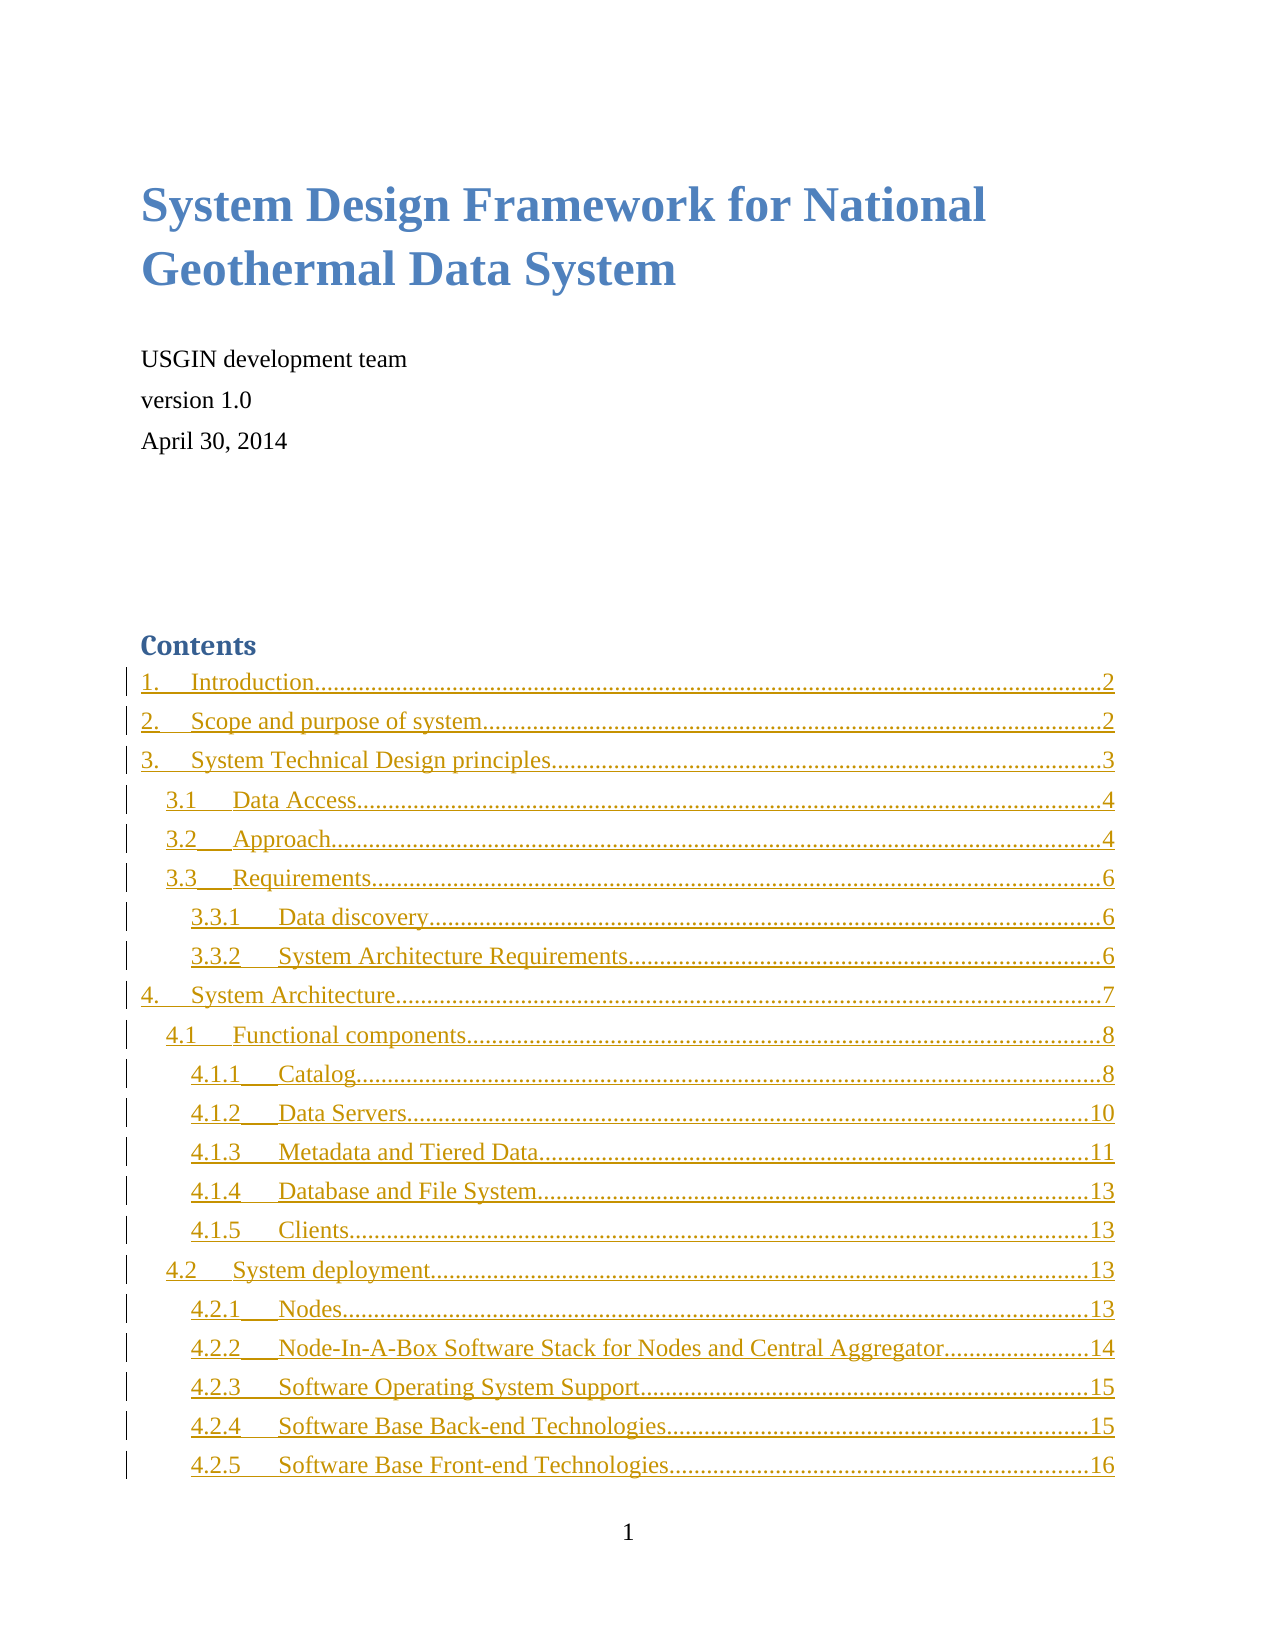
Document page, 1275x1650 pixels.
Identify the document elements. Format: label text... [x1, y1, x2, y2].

text version 1.0 [141, 385, 1116, 414]
text April 30, 2014 [141, 426, 1116, 455]
title Geothermal Data System [141, 239, 1116, 296]
title System Design Framework for National [141, 175, 1116, 232]
text USGIN development team [141, 344, 1116, 372]
